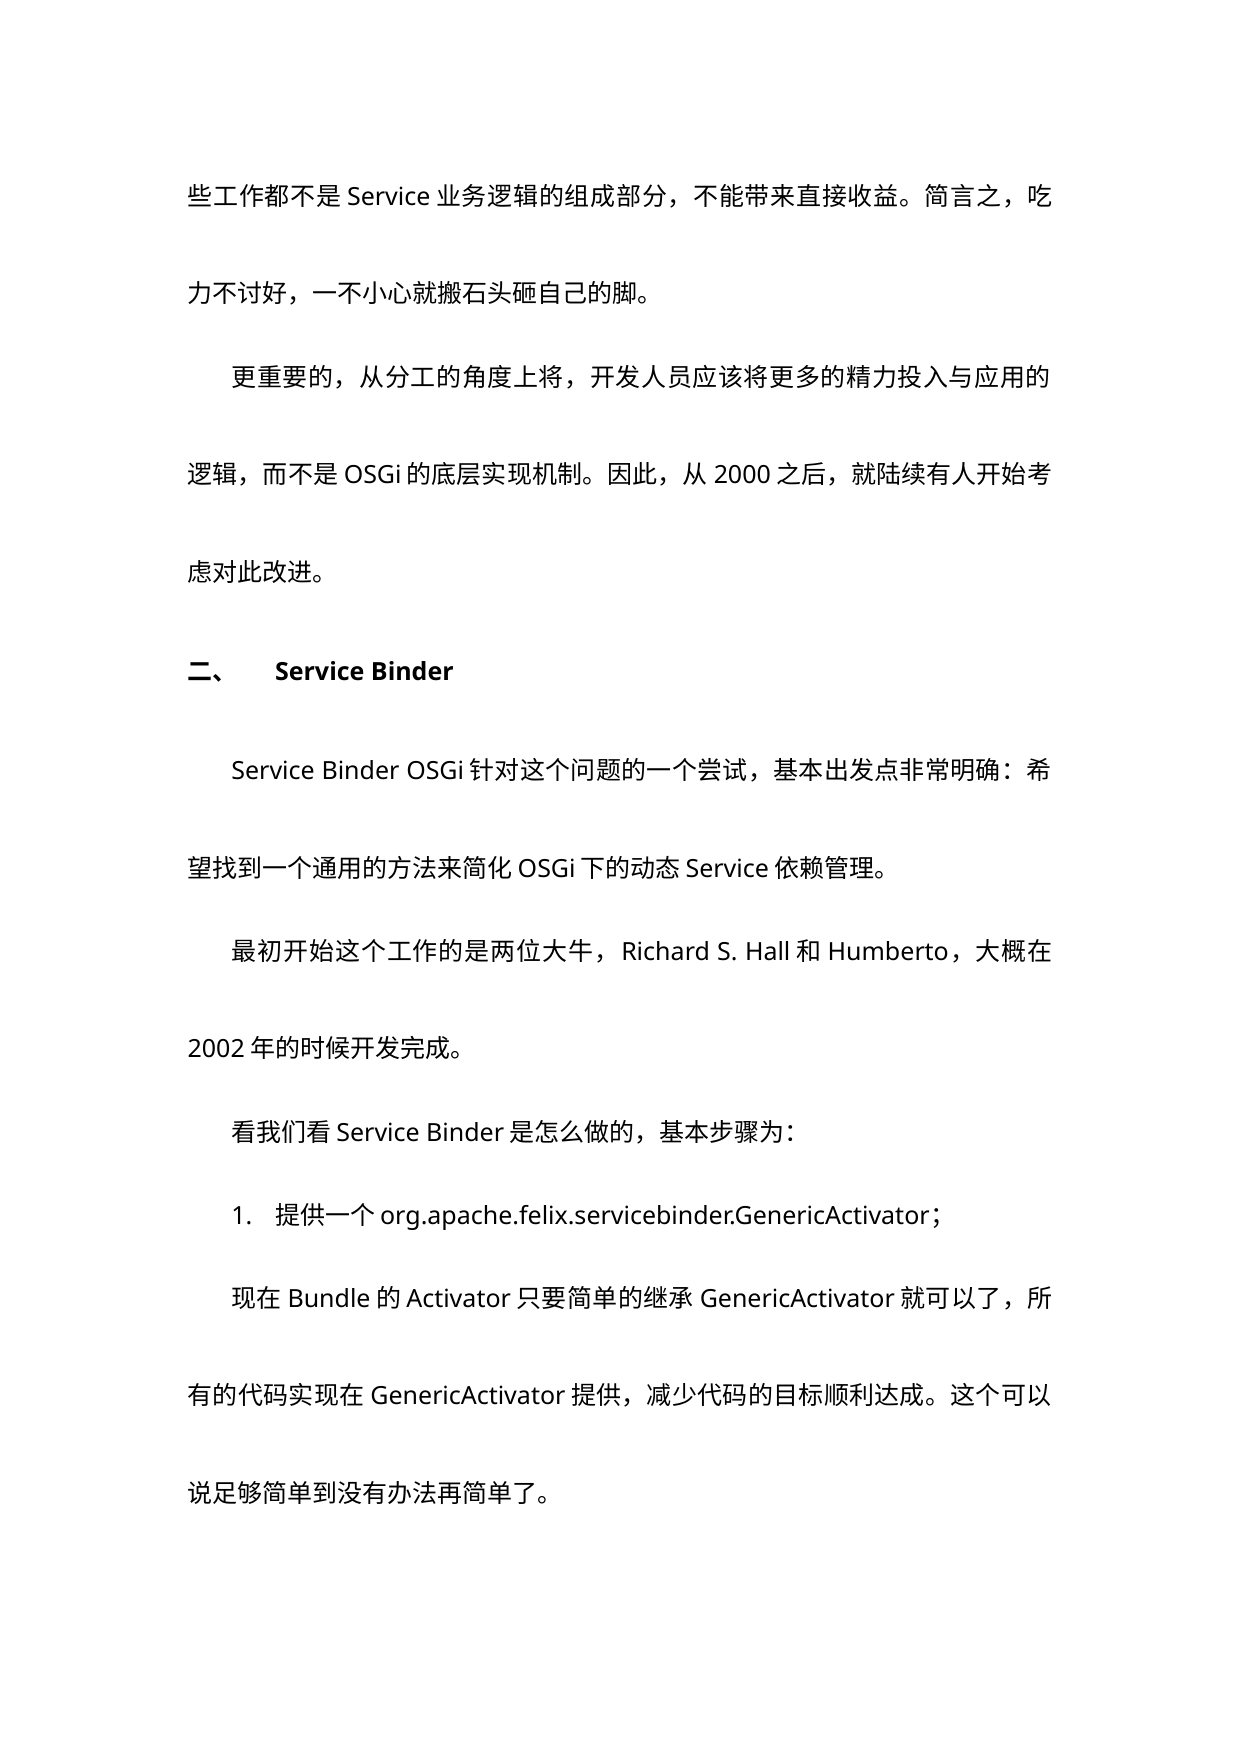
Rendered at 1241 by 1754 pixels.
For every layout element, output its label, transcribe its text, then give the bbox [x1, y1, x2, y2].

text 更重要的，从分工的角度上将，开发人员应该将更多的精力投入与应用的逻辑，而不是OSGi的底层实现机制。因此，从2000之后，就陆续有人开始考虑对此改进。 [187, 343, 1053, 603]
list 提供一个org.apache.felix.servicebinder.GenericActivator； [231, 1181, 1053, 1246]
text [187, 162, 1053, 324]
text Service Binder OSGi针对这个问题的一个尝试，基本出发点非常明确：希望找到一个通用的方法来简化OSGi下的动态Service依赖管理。 [187, 736, 1053, 899]
text 最初开始这个工作的是两位大牛，Richard S. Hall和Humberto，大概在2002年的时候开发完成。 [187, 917, 1053, 1079]
text 现在Bundle的Activator只要简单的继承GenericActivator就可以了，所有的代码实现在GenericActivator提供，减少代码的目标顺利达成。这个可以说足够简单到没有办法再简单了。 [187, 1264, 1053, 1524]
subtitle Service Binder [187, 637, 1053, 702]
text 看我们看Service Binder是怎么做的，基本步骤为： [187, 1098, 1053, 1163]
